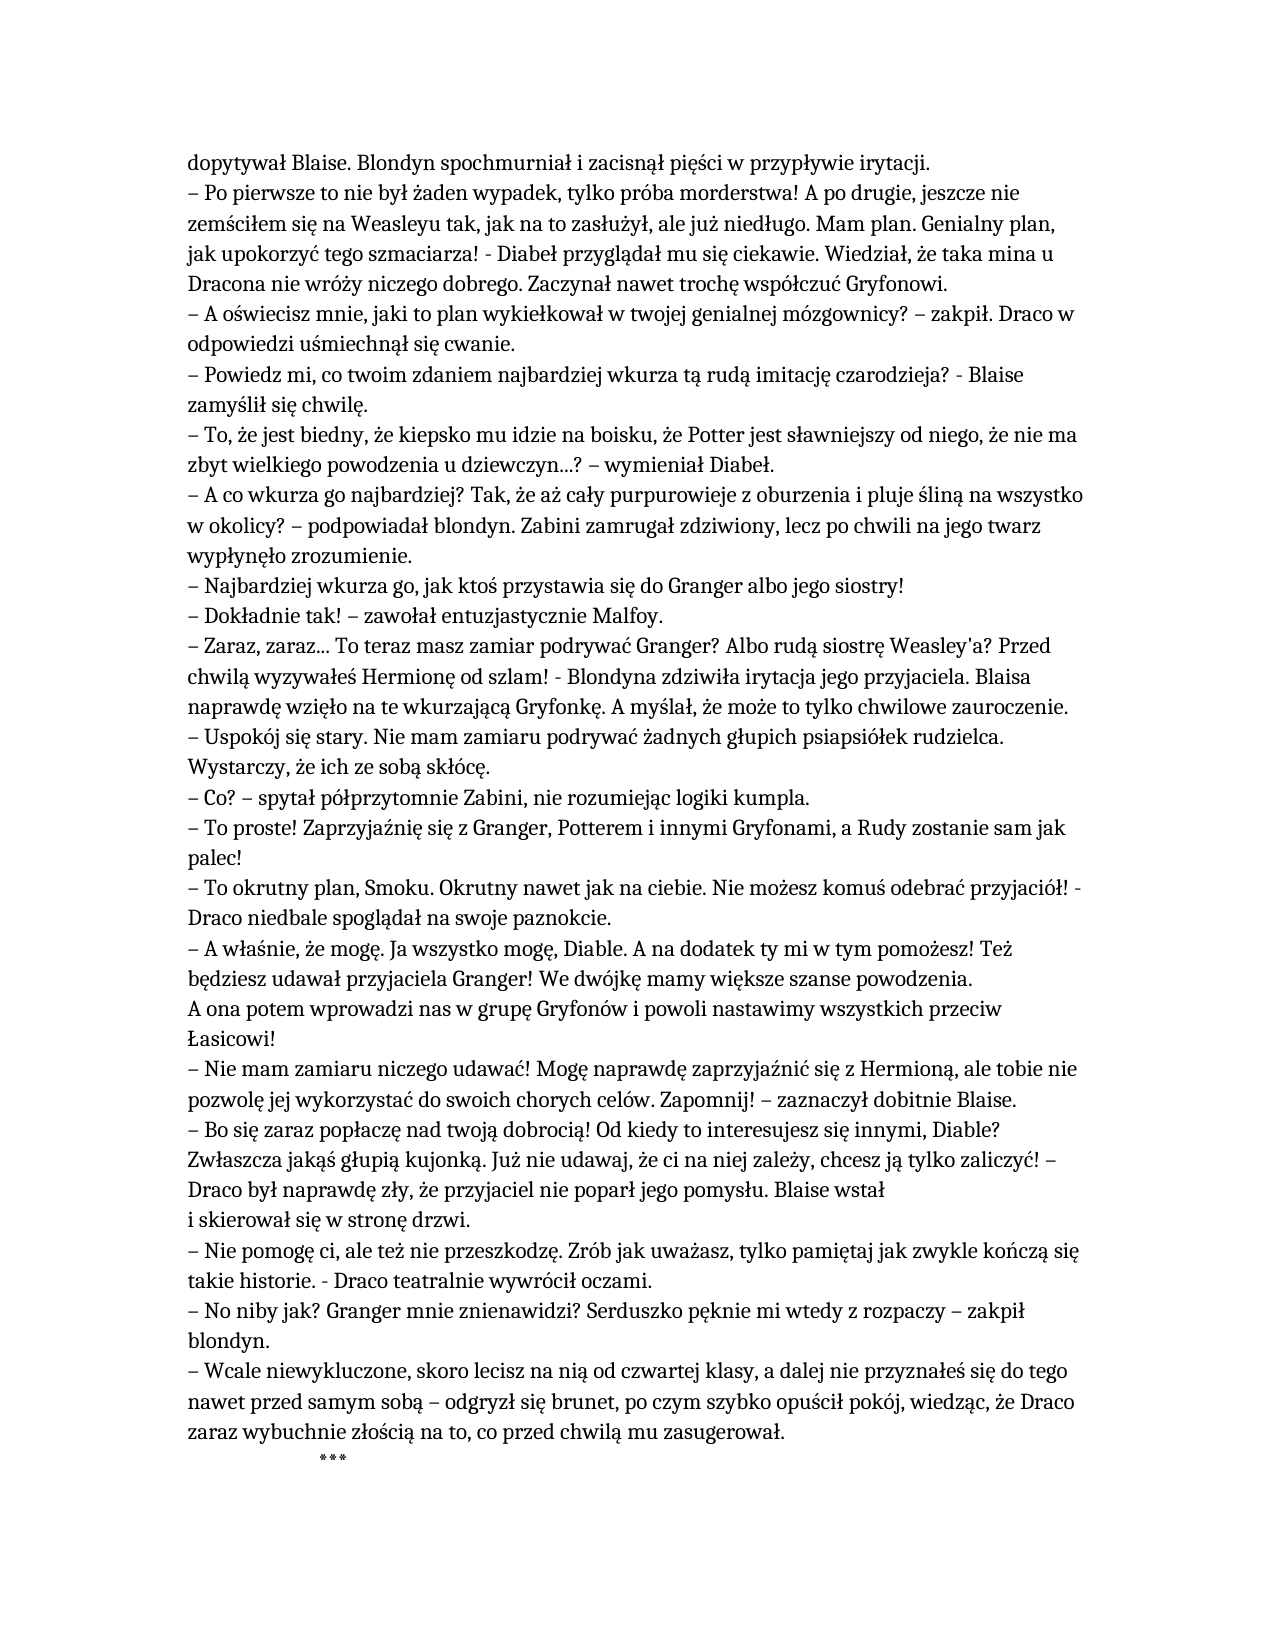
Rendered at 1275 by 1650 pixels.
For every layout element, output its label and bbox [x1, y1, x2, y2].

text [187, 150, 1087, 1475]
